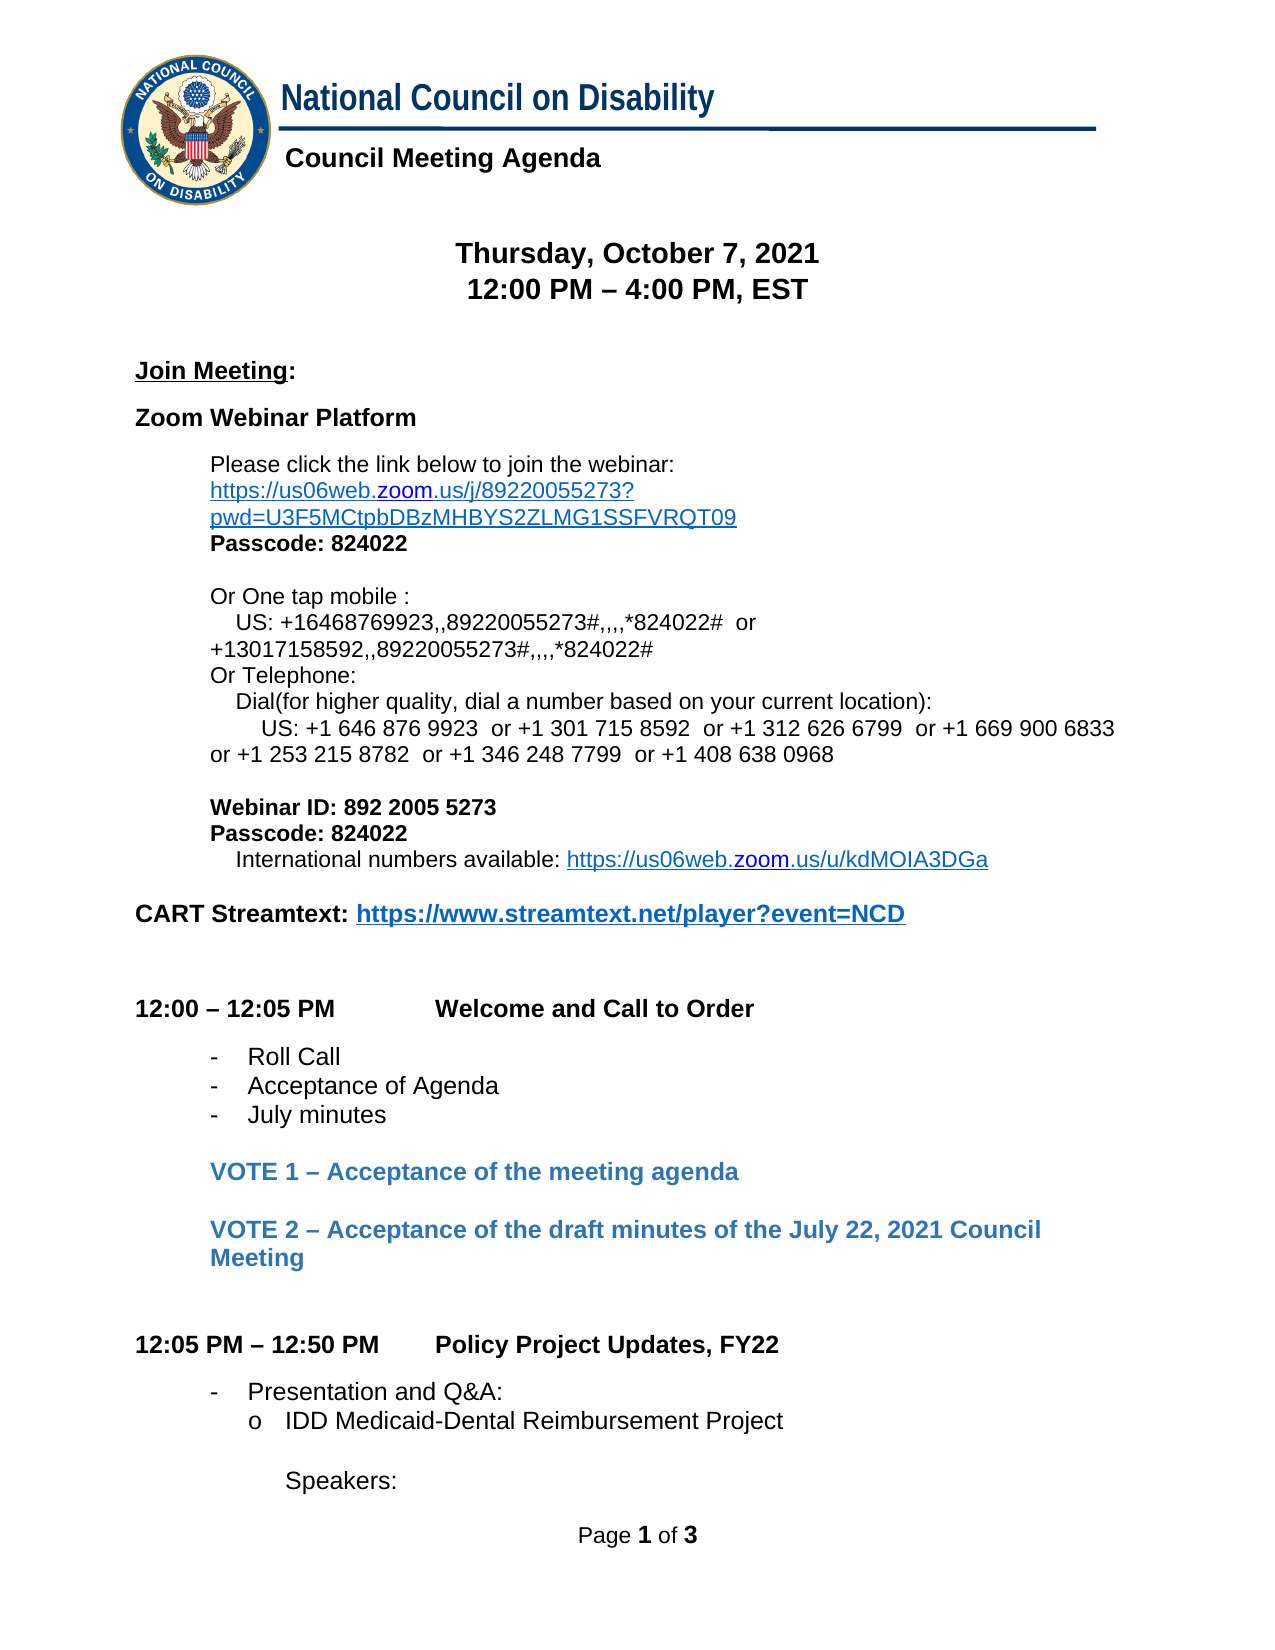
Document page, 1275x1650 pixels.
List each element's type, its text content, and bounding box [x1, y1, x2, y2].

text Passcode: 824022 [210, 530, 1140, 556]
list Presentation and Q&A: [210, 1377, 1140, 1406]
list IDD Medicaid-Dental Reimbursement Project [247, 1406, 1140, 1437]
text Passcode: 824022 [210, 820, 1140, 846]
text 12:05 PM – 12:50 PM Policy Project Updates, FY22 [135, 1330, 1140, 1358]
text US: +16468769923,,89220055273#,,,,*824022# or +13017158592,,89220055273#,,,,*824022# [210, 609, 1140, 662]
text International numbers available: https://us06web.zoom.us/u/kdMOIA3DGa [210, 846, 1140, 873]
list Roll Call [210, 1042, 1140, 1071]
list Acceptance of Agenda [210, 1071, 1140, 1100]
text Or One tap mobile : [210, 583, 1140, 609]
text Please click the link below to join the webinar: [210, 451, 1140, 477]
text Thursday, October 7, 2021 12:00 PM – 4:00 PM, EST [135, 173, 1140, 305]
list Speakers: [285, 1466, 1140, 1494]
text Webinar ID: 892 2005 5273 [210, 794, 1140, 820]
list July minutes [210, 1100, 1140, 1128]
picture [112, 46, 279, 214]
text VOTE 1 – Acceptance of the meeting agenda [210, 1157, 1140, 1186]
text Dial(for higher quality, dial a number based on your current location): [210, 688, 1140, 714]
text VOTE 2 – Acceptance of the draft minutes of the July 22, 2021 Council Meeting [210, 1186, 1140, 1272]
text CART Streamtext: https://www.streamtext.net/player?event=NCD [135, 899, 1140, 928]
text Zoom Webinar Platform [135, 403, 1140, 432]
text Join Meeting: [135, 324, 1140, 384]
text https://us06web.zoom.us/j/89220055273?pwd=U3F5MCtpbDBzMHBYS2ZLMG1SSFVRQT09 [210, 477, 1140, 530]
text 12:00 – 12:05 PM Welcome and Call to Order [135, 994, 1140, 1023]
text US: +1 646 876 9923 or +1 301 715 8592 or +1 312 626 6799 or +1 669 900 6833 or +1 253 215 8782 or +1 346 248 7799 or +1 408 638 0968 [210, 714, 1140, 767]
text Or Telephone: [210, 662, 1140, 688]
